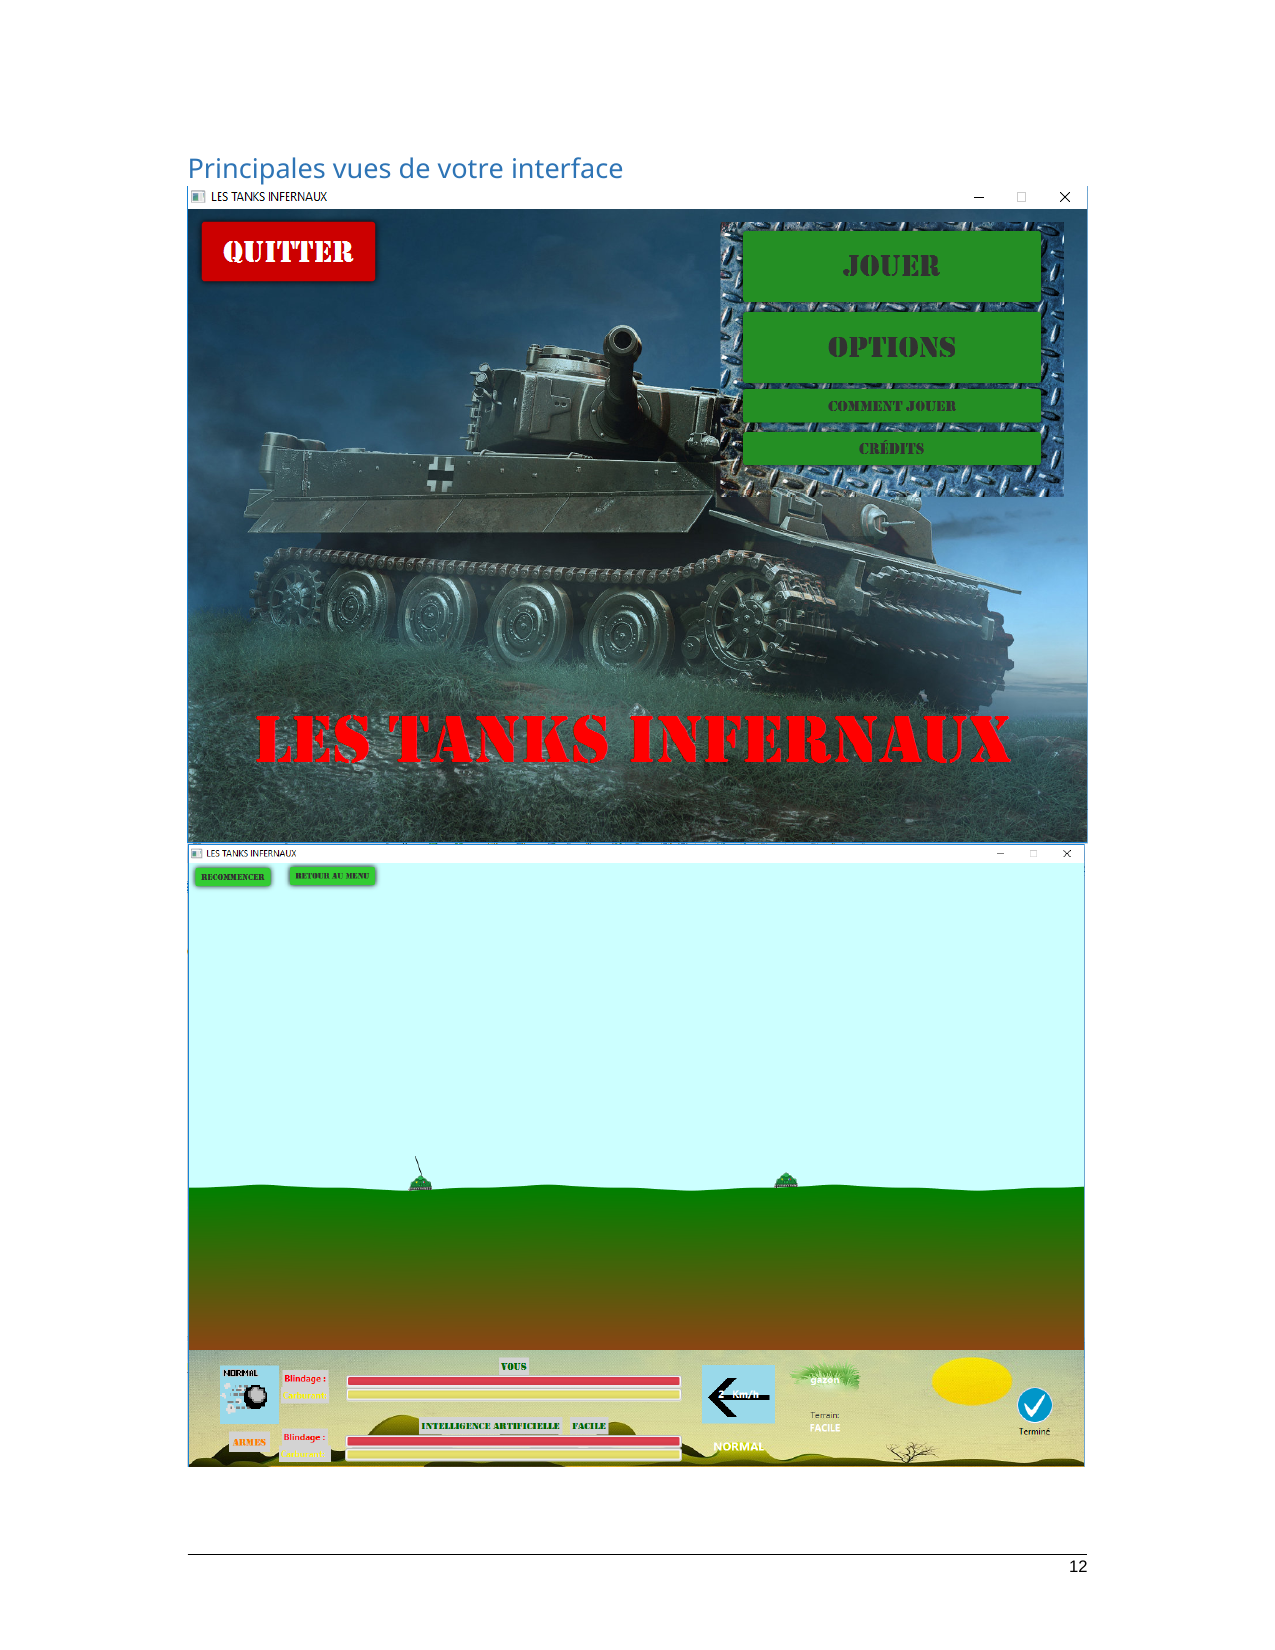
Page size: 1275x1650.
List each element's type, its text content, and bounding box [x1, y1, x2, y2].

subtitle Principales vues de votre interface [187, 150, 1087, 186]
picture [187, 186, 1088, 1467]
